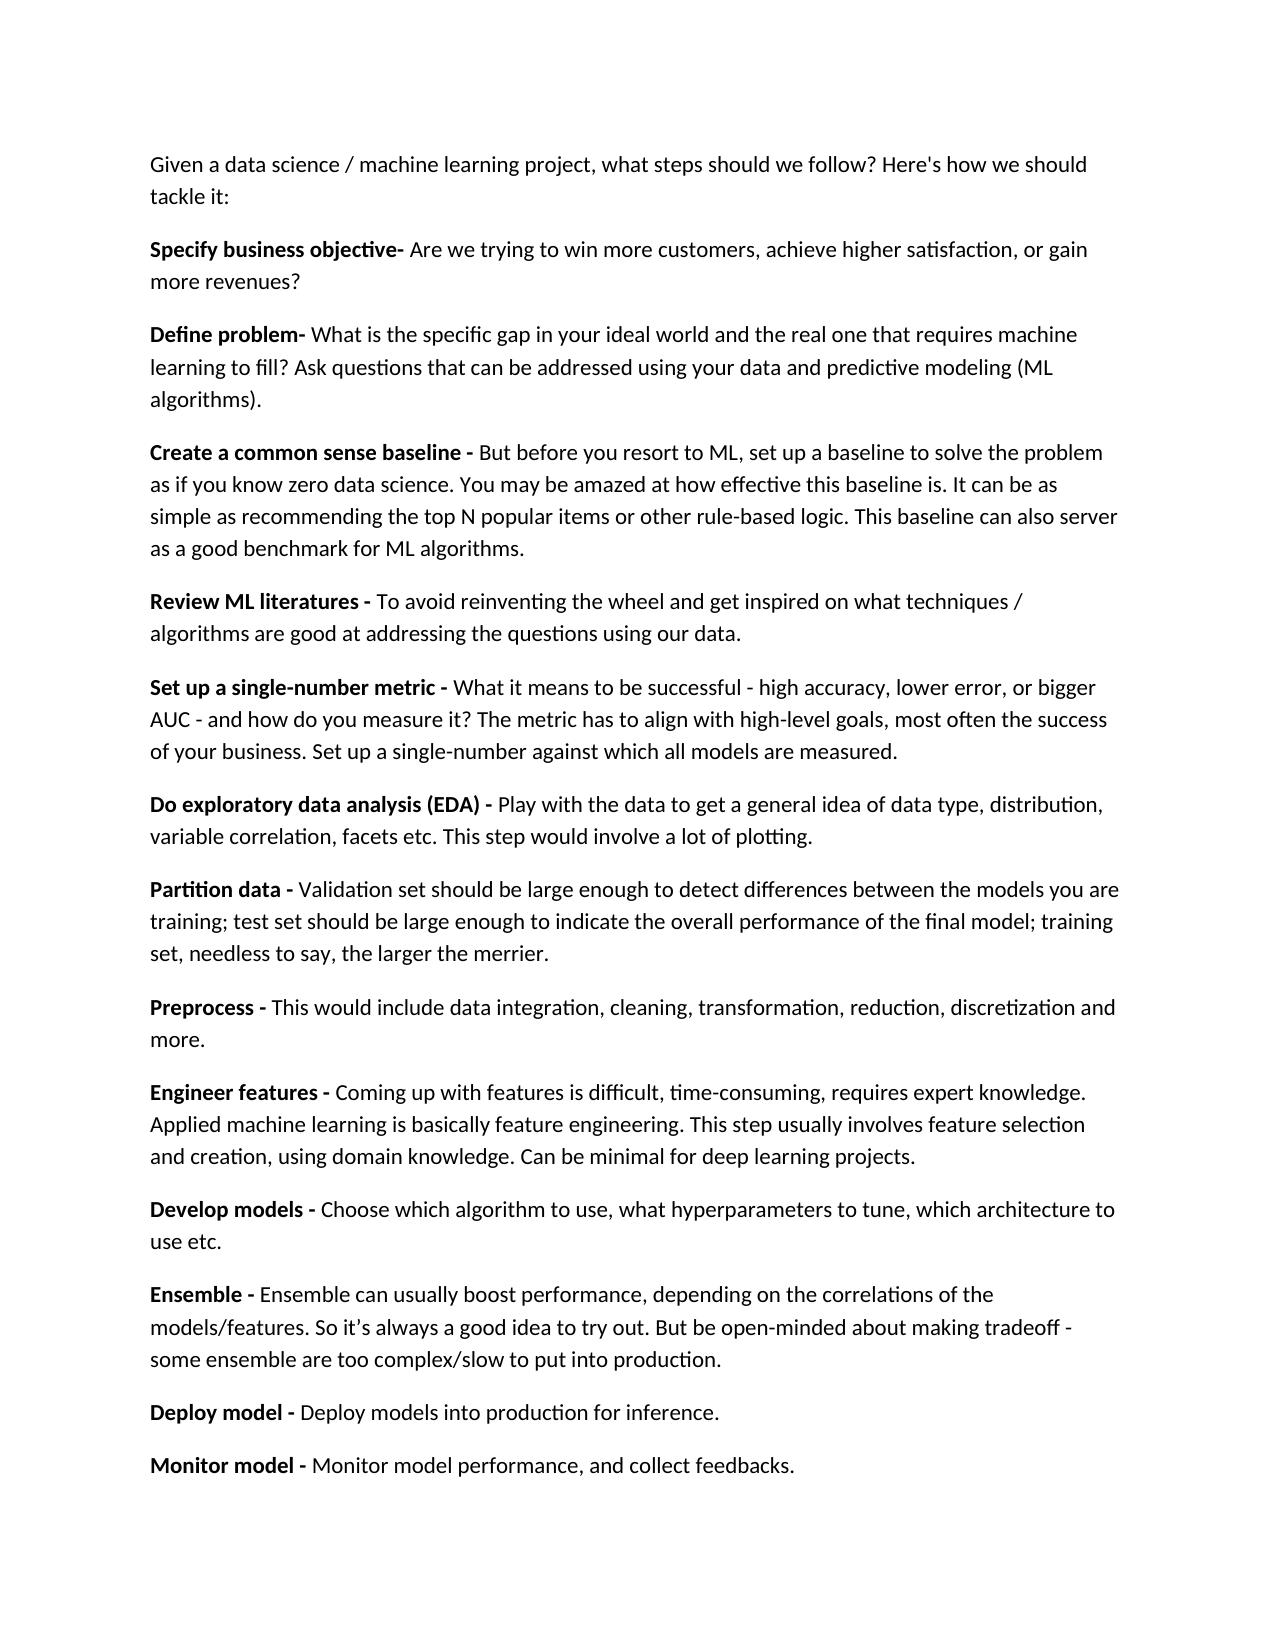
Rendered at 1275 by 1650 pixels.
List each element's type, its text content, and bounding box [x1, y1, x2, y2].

text Preprocess - This would include data integration, cleaning, transformation, reduction, discretization and more. [150, 993, 1125, 1053]
text Set up a single-number metric - What it means to be successful - high accuracy, lower error, or bigger AUC - and how do you measure it? The metric has to align with high-level goals, most often the success of your business. Set up a single-number against which all models are measured. [150, 673, 1125, 765]
text Do exploratory data analysis (EDA) - Play with the data to get a general idea of data type, distribution, variable correlation, facets etc. This step would involve a lot of plotting. [150, 790, 1125, 850]
text Develop models - Choose which algorithm to use, what hyperparameters to tune, which architecture to use etc. [150, 1195, 1125, 1255]
text Monitor model - Monitor model performance, and collect feedbacks. [150, 1451, 1125, 1479]
text Partition data - Validation set should be large enough to detect differences between the models you are training; test set should be large enough to indicate the overall performance of the final model; training set, needless to say, the larger the merrier. [150, 875, 1125, 968]
text Ensemble - Ensemble can usually boost performance, depending on the correlations of the models/features. So it’s always a good idea to try out. But be open-minded about making tradeoff - some ensemble are too complex/slow to put into production. [150, 1280, 1125, 1373]
text Given a data science / machine learning project, what steps should we follow? Here's how we should tackle it: [150, 150, 1125, 210]
text Deploy model - Deploy models into production for inference. [150, 1398, 1125, 1426]
text Review ML literatures - To avoid reinventing the wheel and get inspired on what techniques / algorithms are good at addressing the questions using our data. [150, 587, 1125, 648]
text Create a common sense baseline - But before you resort to ML, set up a baseline to solve the problem as if you know zero data science. You may be amazed at how effective this baseline is. It can be as simple as recommending the top N popular items or other rule-based logic. This baseline can also server as a good benchmark for ML algorithms. [150, 438, 1125, 562]
text Define problem- What is the specific gap in your ideal world and the real one that requires machine learning to fill? Ask questions that can be addressed using your data and predictive modeling (ML algorithms). [150, 320, 1125, 413]
text Specify business objective- Are we trying to win more customers, achieve higher satisfaction, or gain more revenues? [150, 235, 1125, 295]
text Engineer features - Coming up with features is difficult, time-consuming, requires expert knowledge. Applied machine learning is basically feature engineering. This step usually involves feature selection and creation, using domain knowledge. Can be minimal for deep learning projects. [150, 1078, 1125, 1170]
